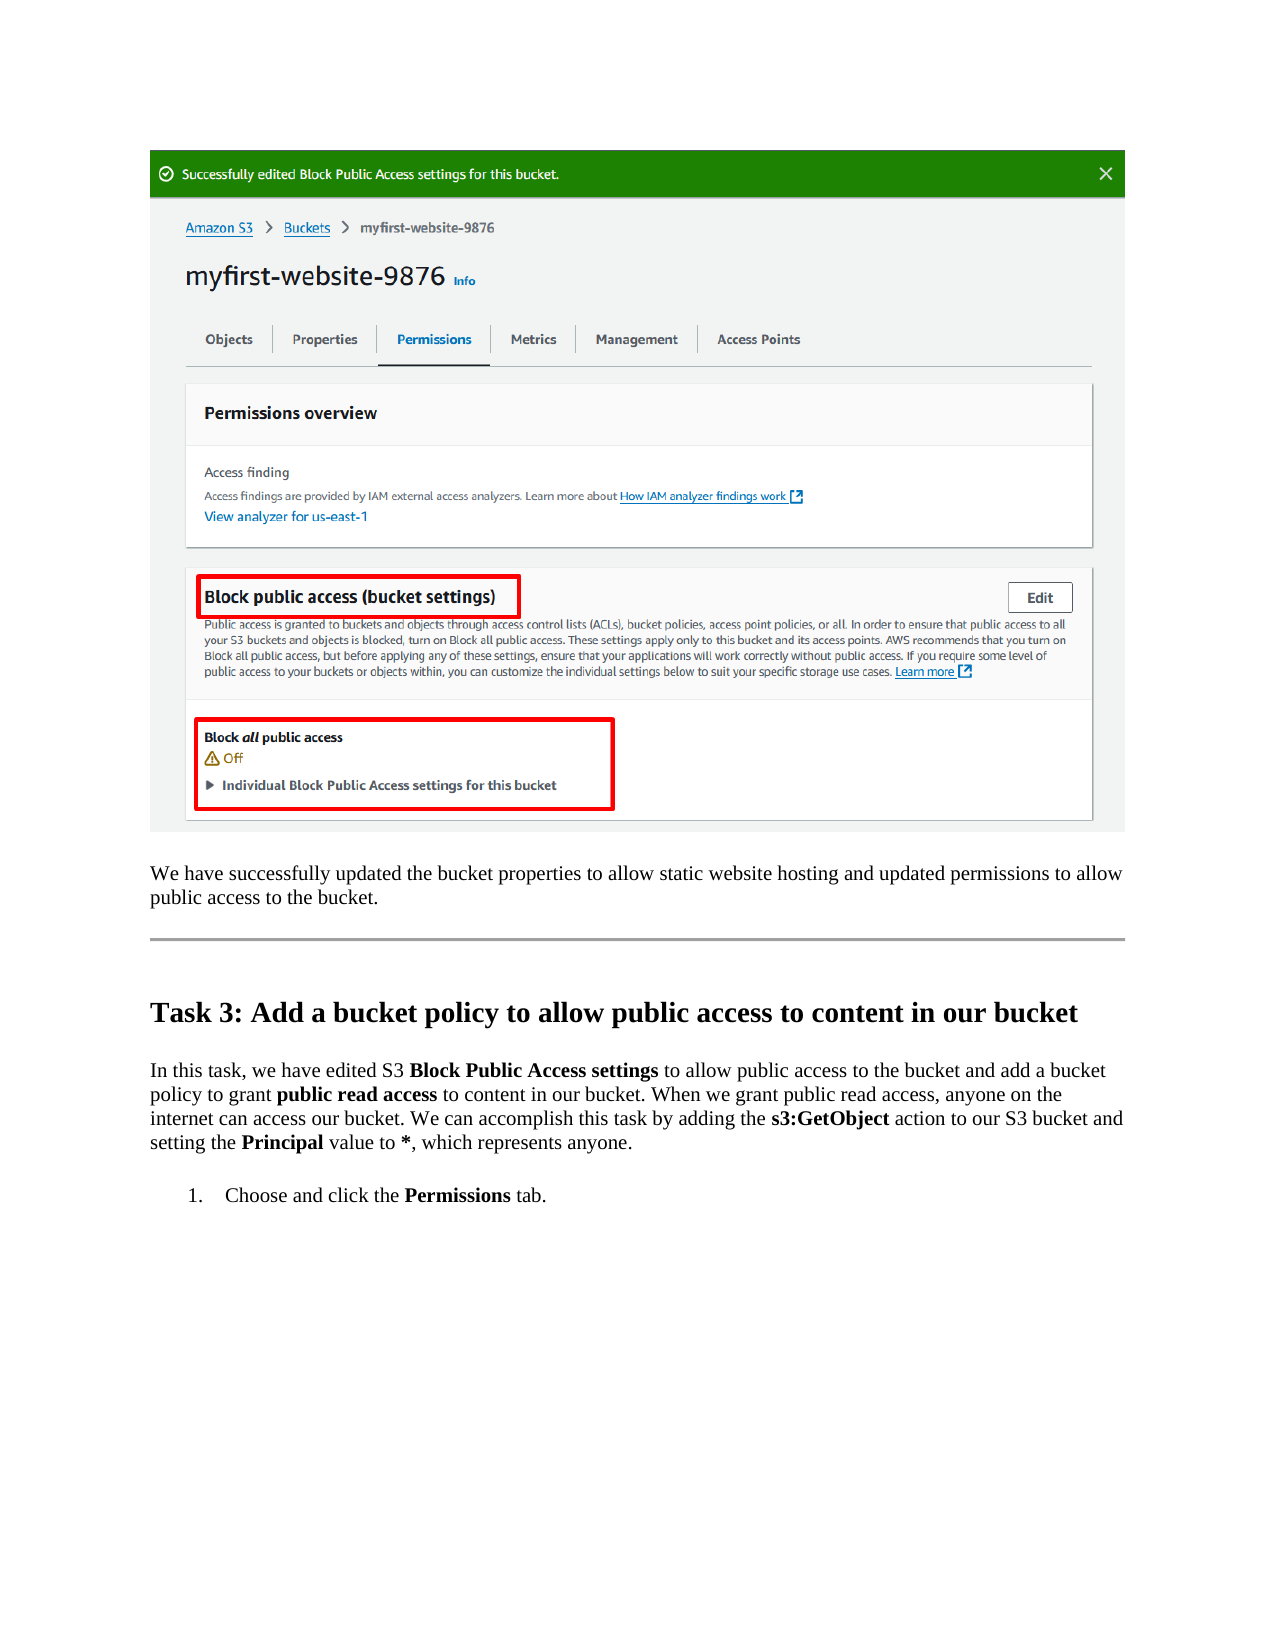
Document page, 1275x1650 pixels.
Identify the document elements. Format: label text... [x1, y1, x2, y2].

picture [150, 150, 1125, 832]
text In this task, we have edited S3 Block Public Access settings to allow public access to the bucket and add a bucket policy to grant public read access to content in our bucket. When we grant public read access, anyone on the internet can access our bucket. We can accomplish this task by adding the s3:GetObject action to our S3 bucket and setting the Principal value to *, which represents anyone. [150, 1058, 1125, 1154]
text We have successfully updated the bucket properties to allow static website hosting and updated permissions to allow public access to the bucket. [150, 861, 1125, 909]
list Choose and click the Permissions tab. [187, 1183, 1125, 1207]
text Task 3: Add a bucket policy to allow public access to content in our bucket [150, 995, 1125, 1029]
